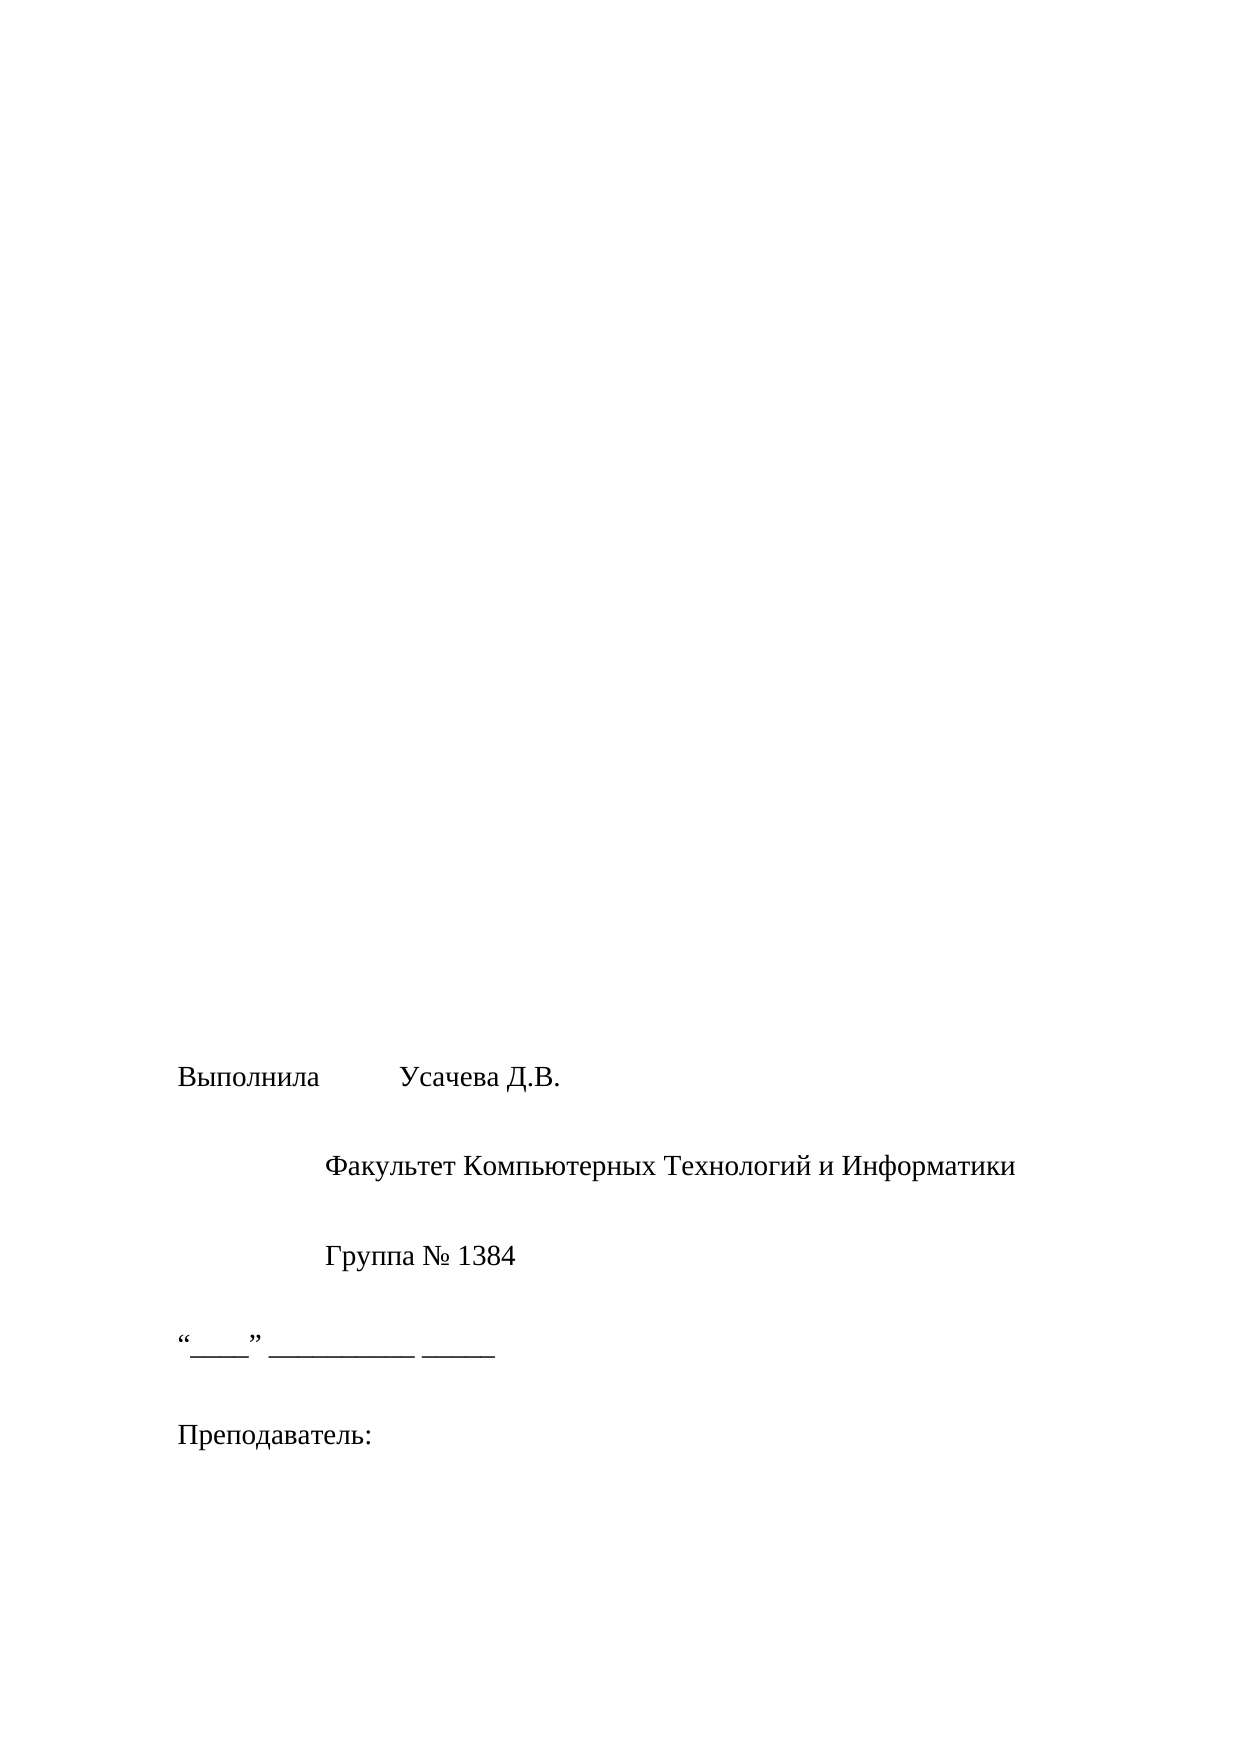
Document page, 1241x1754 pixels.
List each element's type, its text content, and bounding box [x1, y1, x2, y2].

text “____” __________ _____ [177, 1327, 1152, 1361]
text Преподаватель: [177, 1417, 1152, 1451]
text Группа № 1384 [177, 1238, 1152, 1271]
text Факультет Компьютерных Технологий и Информатики [177, 1148, 1152, 1182]
text Выполнила Усачева Д.В. [177, 1059, 1152, 1092]
